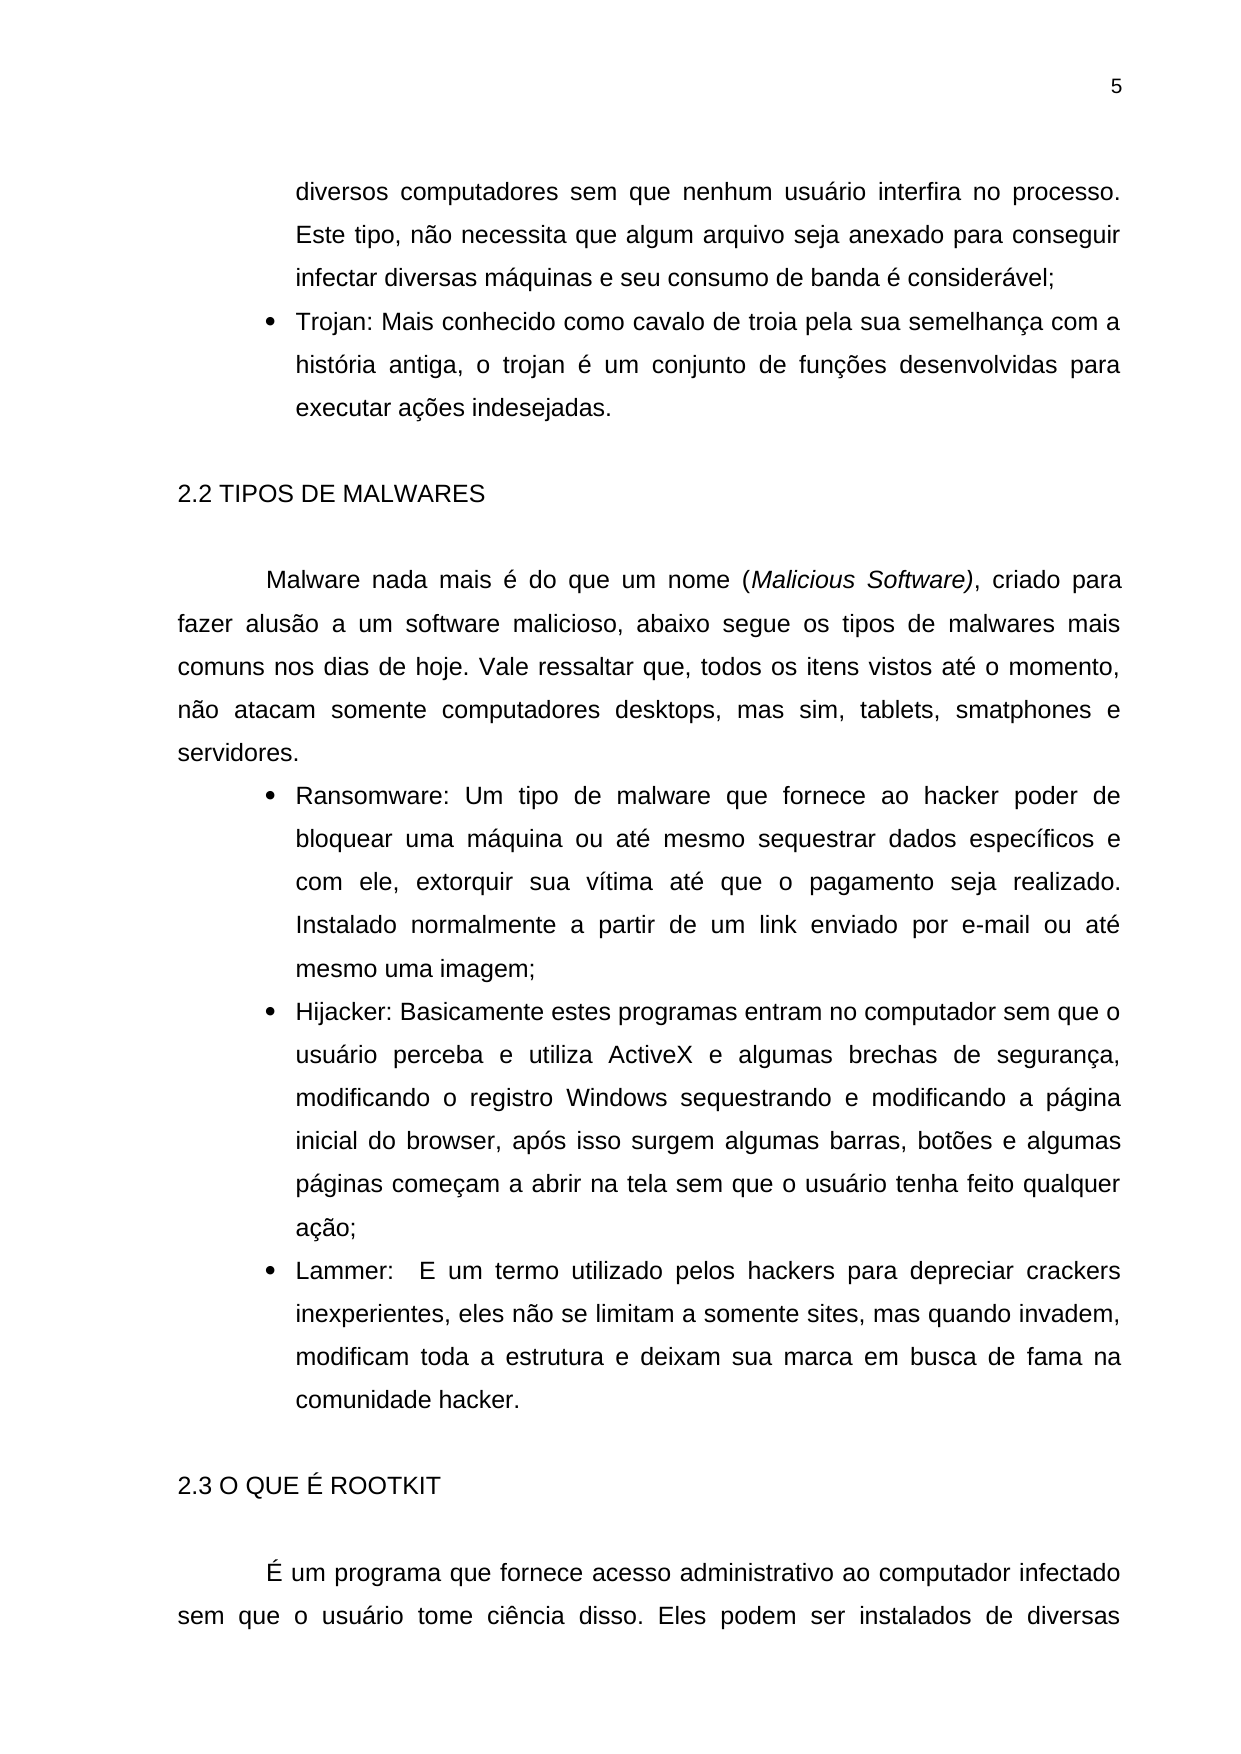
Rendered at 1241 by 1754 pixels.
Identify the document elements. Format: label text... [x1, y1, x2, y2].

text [177, 1558, 1122, 1629]
text 2.3 O QUE É ROOTKIT [177, 1471, 1122, 1500]
list Hijacker: Basicamente estes programas entram no computador sem que o usuário perceba e utiliza ActiveX e algumas brechas de segurança, modificando o registro Windows sequestrando e modificando a página inicial do browser, após isso surgem algumas barras, botões e algumas páginas começam a abrir na tela sem que o usuário tenha feito qualquer ação; [266, 997, 1122, 1241]
text Malware nada mais é do que um nome (Malicious Software), criado para fazer alusão a um software malicioso, abaixo segue os tipos de malwares mais comuns nos dias de hoje. Vale ressaltar que, todos os itens vistos até o momento, não atacam somente computadores desktops, mas sim, tablets, smatphones e servidores. [177, 565, 1122, 767]
list Lammer: E um termo utilizado pelos hackers para depreciar crackers inexperientes, eles não se limitam a somente sites, mas quando invadem, modificam toda a estrutura e deixam sua marca em busca de fama na comunidade hacker. [266, 1256, 1122, 1414]
list Ransomware: Um tipo de malware que fornece ao hacker poder de bloquear uma máquina ou até mesmo sequestrar dados específicos e com ele, extorquir sua vítima até que o pagamento seja realizado. Instalado normalmente a partir de um link enviado por e-mail ou até mesmo uma imagem; [266, 781, 1122, 982]
text 2.2 TIPOS DE MALWARES [177, 479, 1122, 508]
list Trojan: Mais conhecido como cavalo de troia pela sua semelhança com a história antiga, o trojan é um conjunto de funções desenvolvidas para executar ações indesejadas. [266, 307, 1122, 422]
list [266, 177, 1122, 292]
